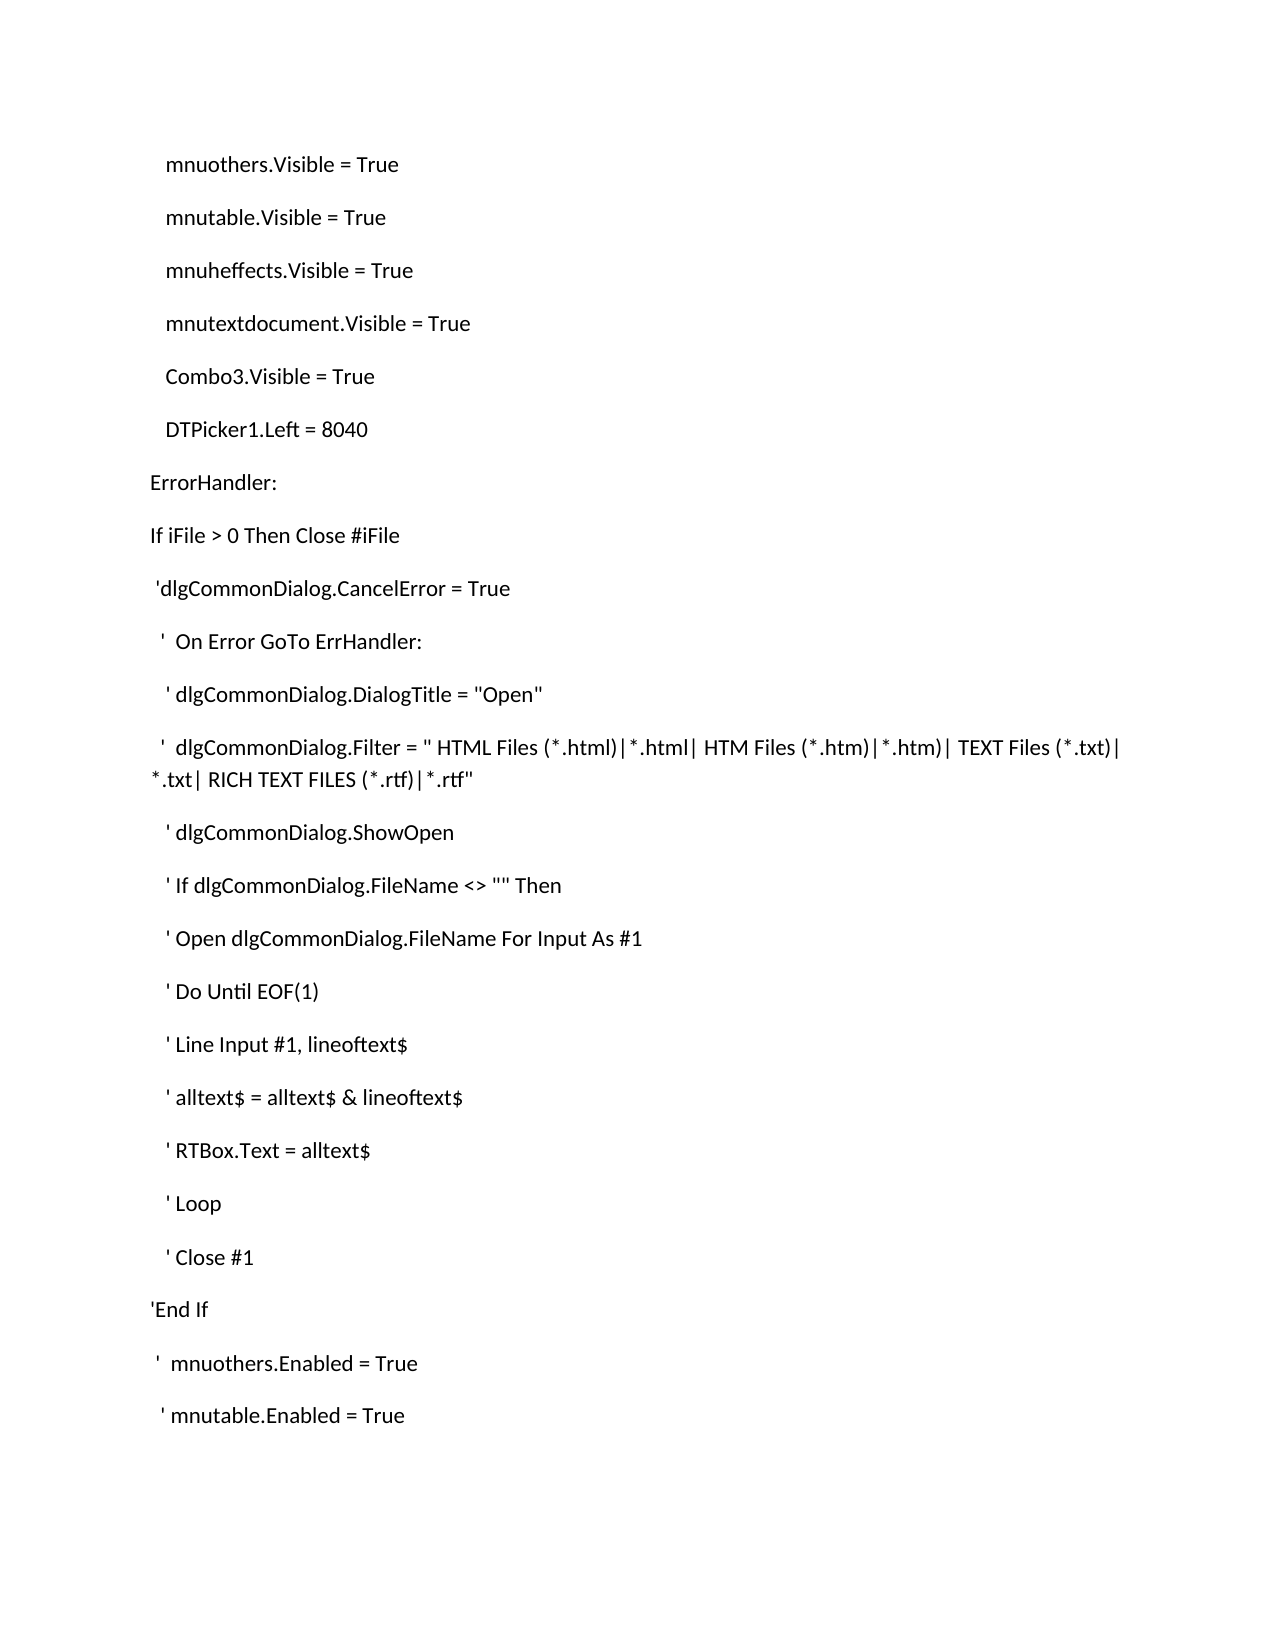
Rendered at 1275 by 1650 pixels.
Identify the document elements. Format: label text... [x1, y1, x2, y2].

text 'End If [150, 1296, 1125, 1324]
text mnutextdocument.Visible = True [150, 309, 1125, 337]
text ' mnutable.Enabled = True [150, 1402, 1125, 1430]
text Combo3.Visible = True [150, 362, 1125, 390]
text ' dlgCommonDialog.Filter = " HTML Files (*.html)|*.html| HTM Files (*.htm)|*.htm)| TEXT Files (*.txt)|*.txt| RICH TEXT FILES (*.rtf)|*.rtf" [150, 733, 1125, 793]
text ' Open dlgCommonDialog.FileName For Input As #1 [150, 924, 1125, 952]
text ' RTBox.Text = alltext$ [150, 1137, 1125, 1164]
text ' dlgCommonDialog.ShowOpen [150, 818, 1125, 846]
text mnuheffects.Visible = True [150, 256, 1125, 284]
text 'dlgCommonDialog.CancelError = True [150, 574, 1125, 602]
text ' Close #1 [150, 1243, 1125, 1271]
text DTPicker1.Left = 8040 [150, 415, 1125, 443]
text ' On Error GoTo ErrHandler: [150, 627, 1125, 655]
text ' mnuothers.Enabled = True [150, 1349, 1125, 1377]
text ' If dlgCommonDialog.FileName <> "" Then [150, 871, 1125, 899]
text ' alltext$ = alltext$ & lineoftext$ [150, 1083, 1125, 1112]
text mnuothers.Visible = True [150, 150, 1125, 178]
text ' dlgCommonDialog.DialogTitle = "Open" [150, 680, 1125, 708]
text mnutable.Visible = True [150, 203, 1125, 231]
text If iFile > 0 Then Close #iFile [150, 521, 1125, 549]
text ' Line Input #1, lineoftext$ [150, 1031, 1125, 1058]
text ErrorHandler: [150, 468, 1125, 496]
text ' Do Until EOF(1) [150, 977, 1125, 1006]
text ' Loop [150, 1189, 1125, 1218]
